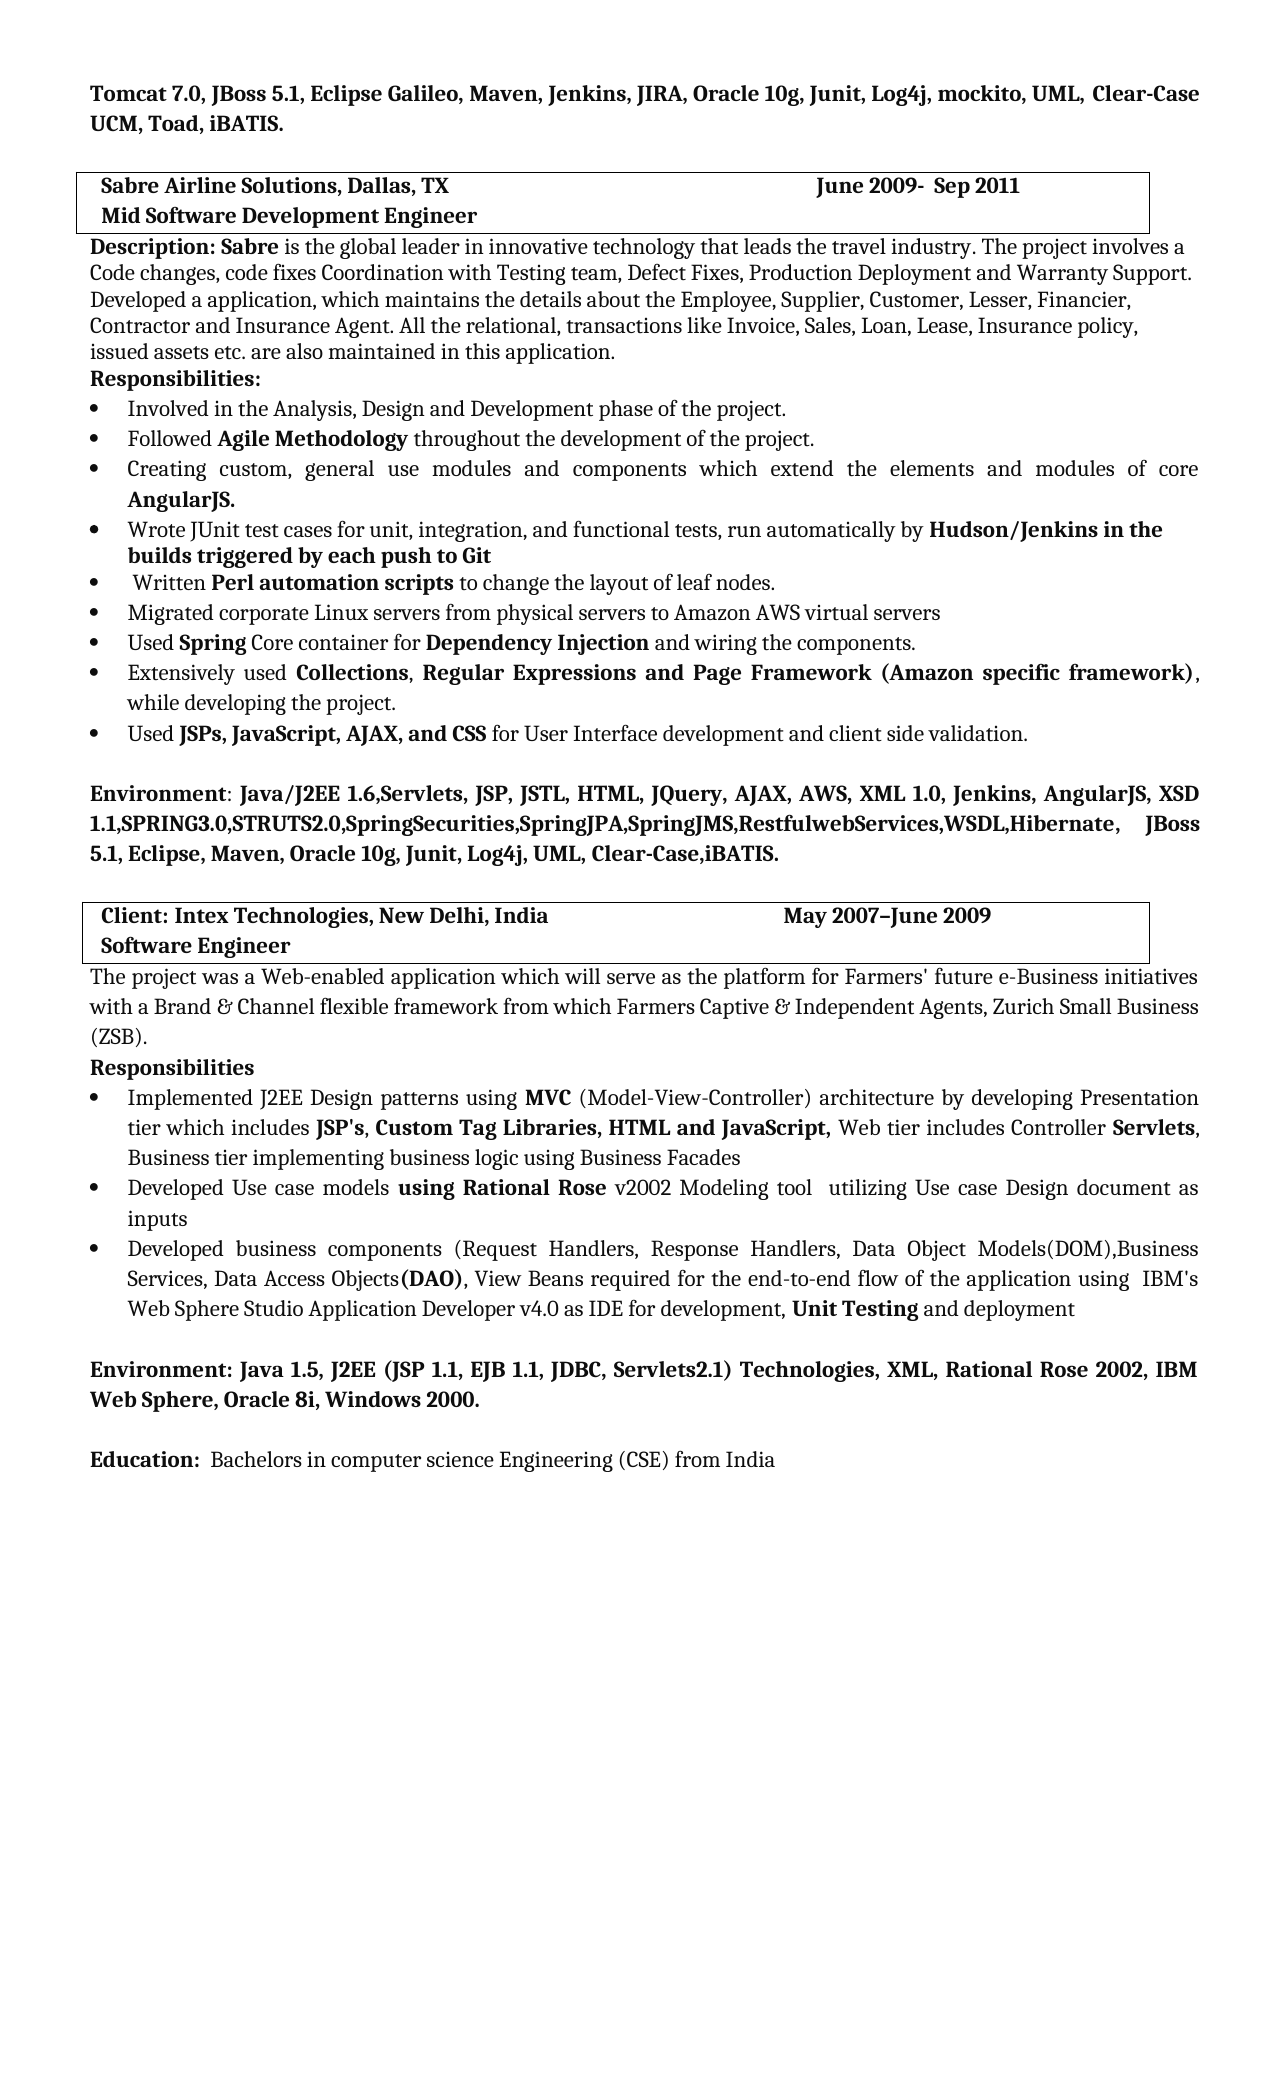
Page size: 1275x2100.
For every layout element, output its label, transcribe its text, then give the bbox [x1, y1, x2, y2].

list Developed business components (Request Handlers, Response Handlers, Data Object Models(DOM),Business Services, Data Access Objects(DAO), View Beans required for the end-to-end flow of the application using IBM's Web Sphere Studio Application Developer v4.0 as IDE for development, Unit Testing and deployment [90, 1236, 1200, 1322]
text Environment: Java/J2EE 1.6,Servlets, JSP, JSTL, HTML, JQuery, AJAX, AWS, XML 1.0, Jenkins, AngularJS, XSD 1.1,SPRING3.0,STRUTS2.0,SpringSecurities,SpringJPA,SpringJMS,RestfulwebServices,WSDL,Hibernate, JBoss 5.1, Eclipse, Maven, Oracle 10g, Junit, Log4j, UML, Clear-Case,iBATIS. [90, 781, 1200, 867]
text Responsibilities: [90, 366, 1200, 392]
list Written Perl automation scripts to change the layout of leaf nodes. [90, 569, 1200, 596]
text Description: Sabre is the global leader in innovative technology that leads the travel industry. The project involves a Code changes, code fixes Coordination with Testing team, Defect Fixes, Production Deployment and Warranty Support. Developed a application, which maintains the details about the Employee, Supplier, Customer, Lesser, Financier, Contractor and Insurance Agent. All the relational, transactions like Invoice, Sales, Loan, Lease, Insurance policy, issued assets etc. are also maintained in this application. [90, 234, 1200, 366]
list Used Spring Core container for Dependency Injection and wiring the components. [90, 630, 1200, 656]
table_header Client: Intex Technologies, New Delhi, India May 2007–June 2009 Software Engineer [83, 903, 1149, 963]
text Education: Bachelors in computer science Engineering (CSE) from India [90, 1447, 1200, 1473]
text The project was a Web-enabled application which will serve as the platform for Farmers' future e-Business initiatives with a Brand & Channel flexible framework from which Farmers Captive & Independent Agents, Zurich Small Business (ZSB). [90, 964, 1200, 1051]
list Migrated corporate Linux servers from physical servers to Amazon AWS virtual servers [90, 599, 1200, 626]
list Creating custom, general use modules and components which extend the elements and modules of core AngularJS. [90, 456, 1200, 513]
text Environment: Java 1.5, J2EE (JSP 1.1, EJB 1.1, JDBC, Servlets2.1) Technologies, XML, Rational Rose 2002, IBM Web Sphere, Oracle 8i, Windows 2000. [90, 1356, 1200, 1413]
list Wrote JUnit test cases for unit, integration, and functional tests, run automatically by Hudson/Jenkins in the builds triggered by each push to Git [90, 517, 1200, 569]
list Implemented J2EE Design patterns using MVC (Model-View-Controller) architecture by developing Presentation tier which includes JSP's, Custom Tag Libraries, HTML and JavaScript, Web tier includes Controller Servlets, Business tier implementing business logic using Business Facades [90, 1084, 1200, 1171]
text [90, 81, 1200, 137]
text Responsibilities [90, 1054, 1200, 1081]
list Developed Use case models using Rational Rose v2002 Modeling tool utilizing Use case Design document as inputs [90, 1175, 1200, 1232]
list Extensively used Collections, Regular Expressions and Page Framework (Amazon specific framework), while developing the project. [90, 660, 1200, 716]
list Involved in the Analysis, Design and Development phase of the project. [90, 396, 1200, 422]
list Followed Agile Methodology throughout the development of the project. [90, 426, 1200, 452]
list Used JSPs, JavaScript, AJAX, and CSS for User Interface development and client side validation. [90, 720, 1200, 747]
table_header Sabre Airline Solutions, Dallas, TX June 2009- Sep 2011 Mid Software Development Engineer [77, 173, 1149, 233]
